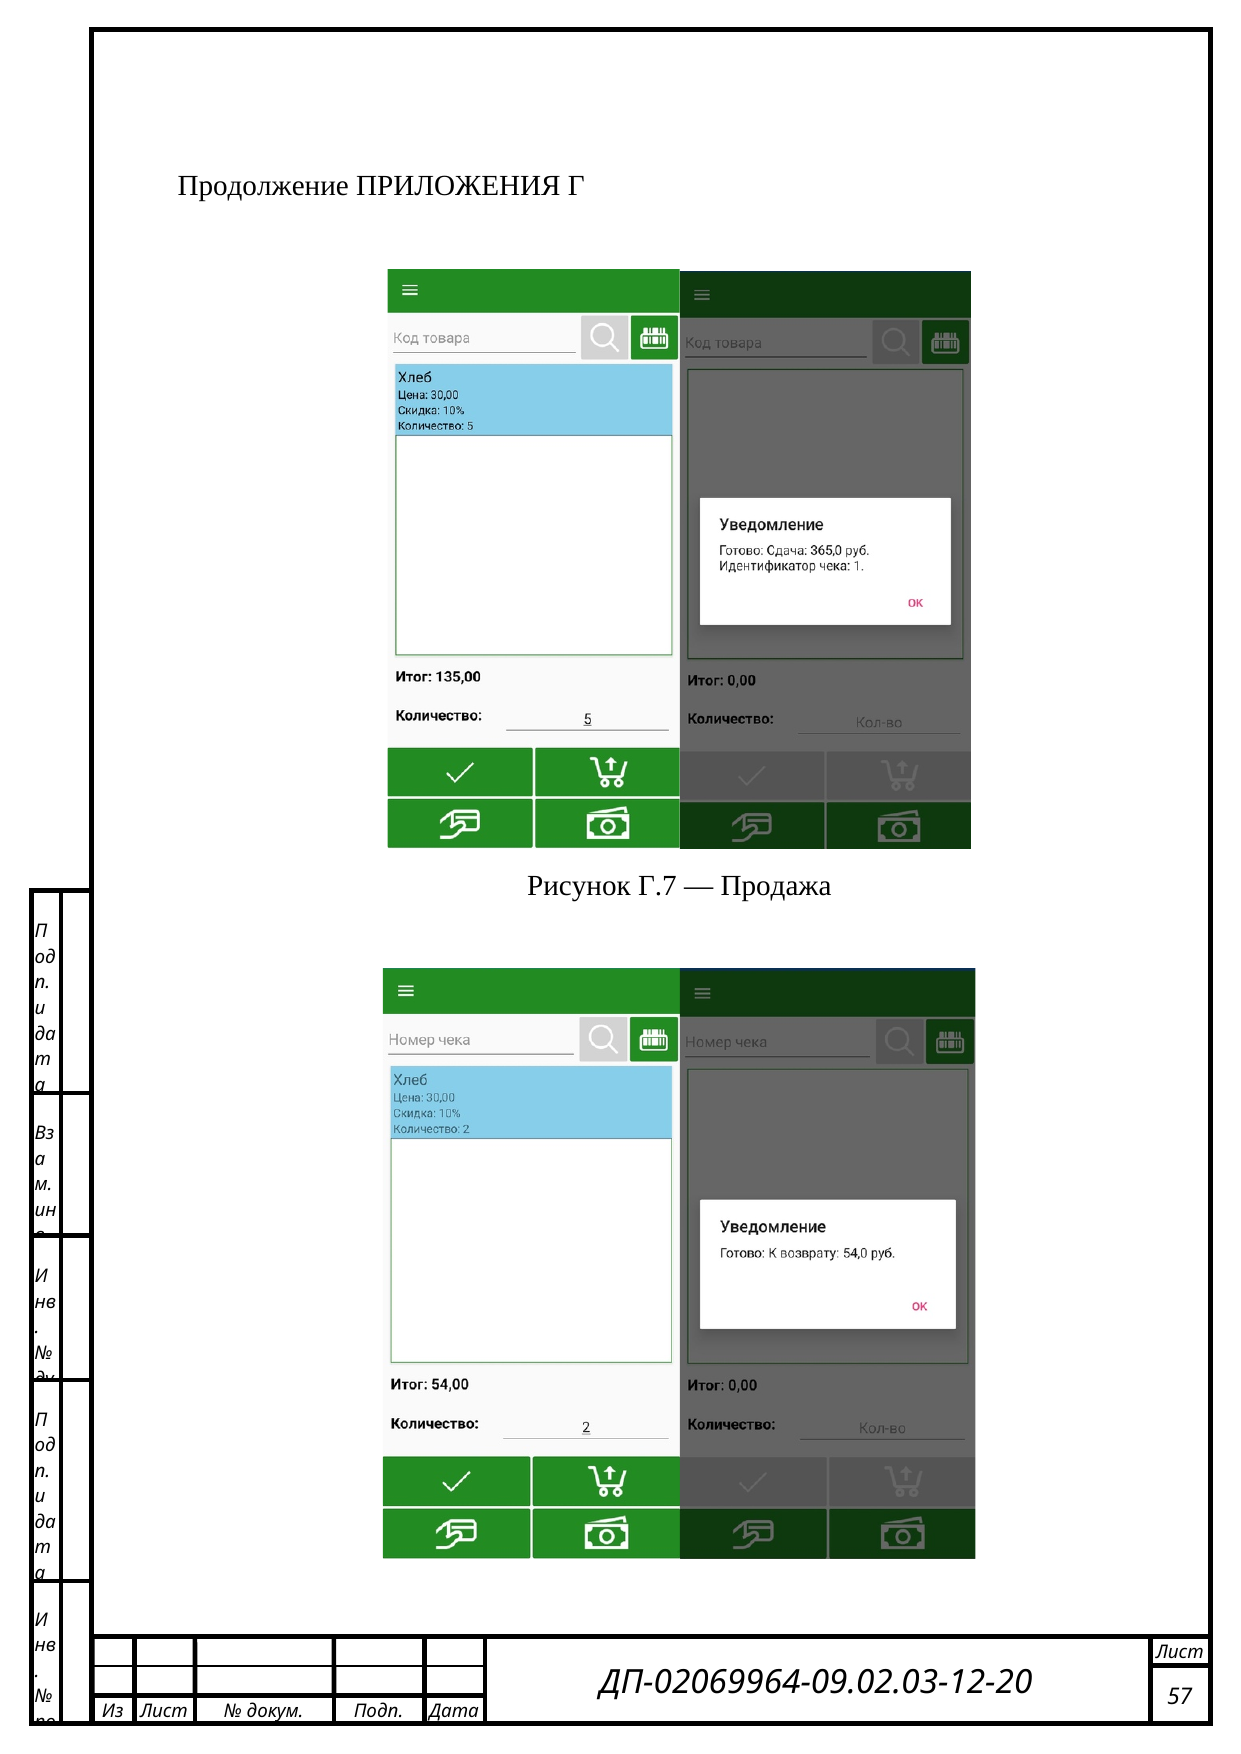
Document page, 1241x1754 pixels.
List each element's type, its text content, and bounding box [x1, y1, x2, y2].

picture [387, 269, 971, 849]
picture [382, 968, 976, 1559]
text Продолжение ПРИЛОЖЕНИЯ Г [177, 168, 1181, 202]
text Рисунок Г.7 — Продажа [177, 868, 1181, 902]
